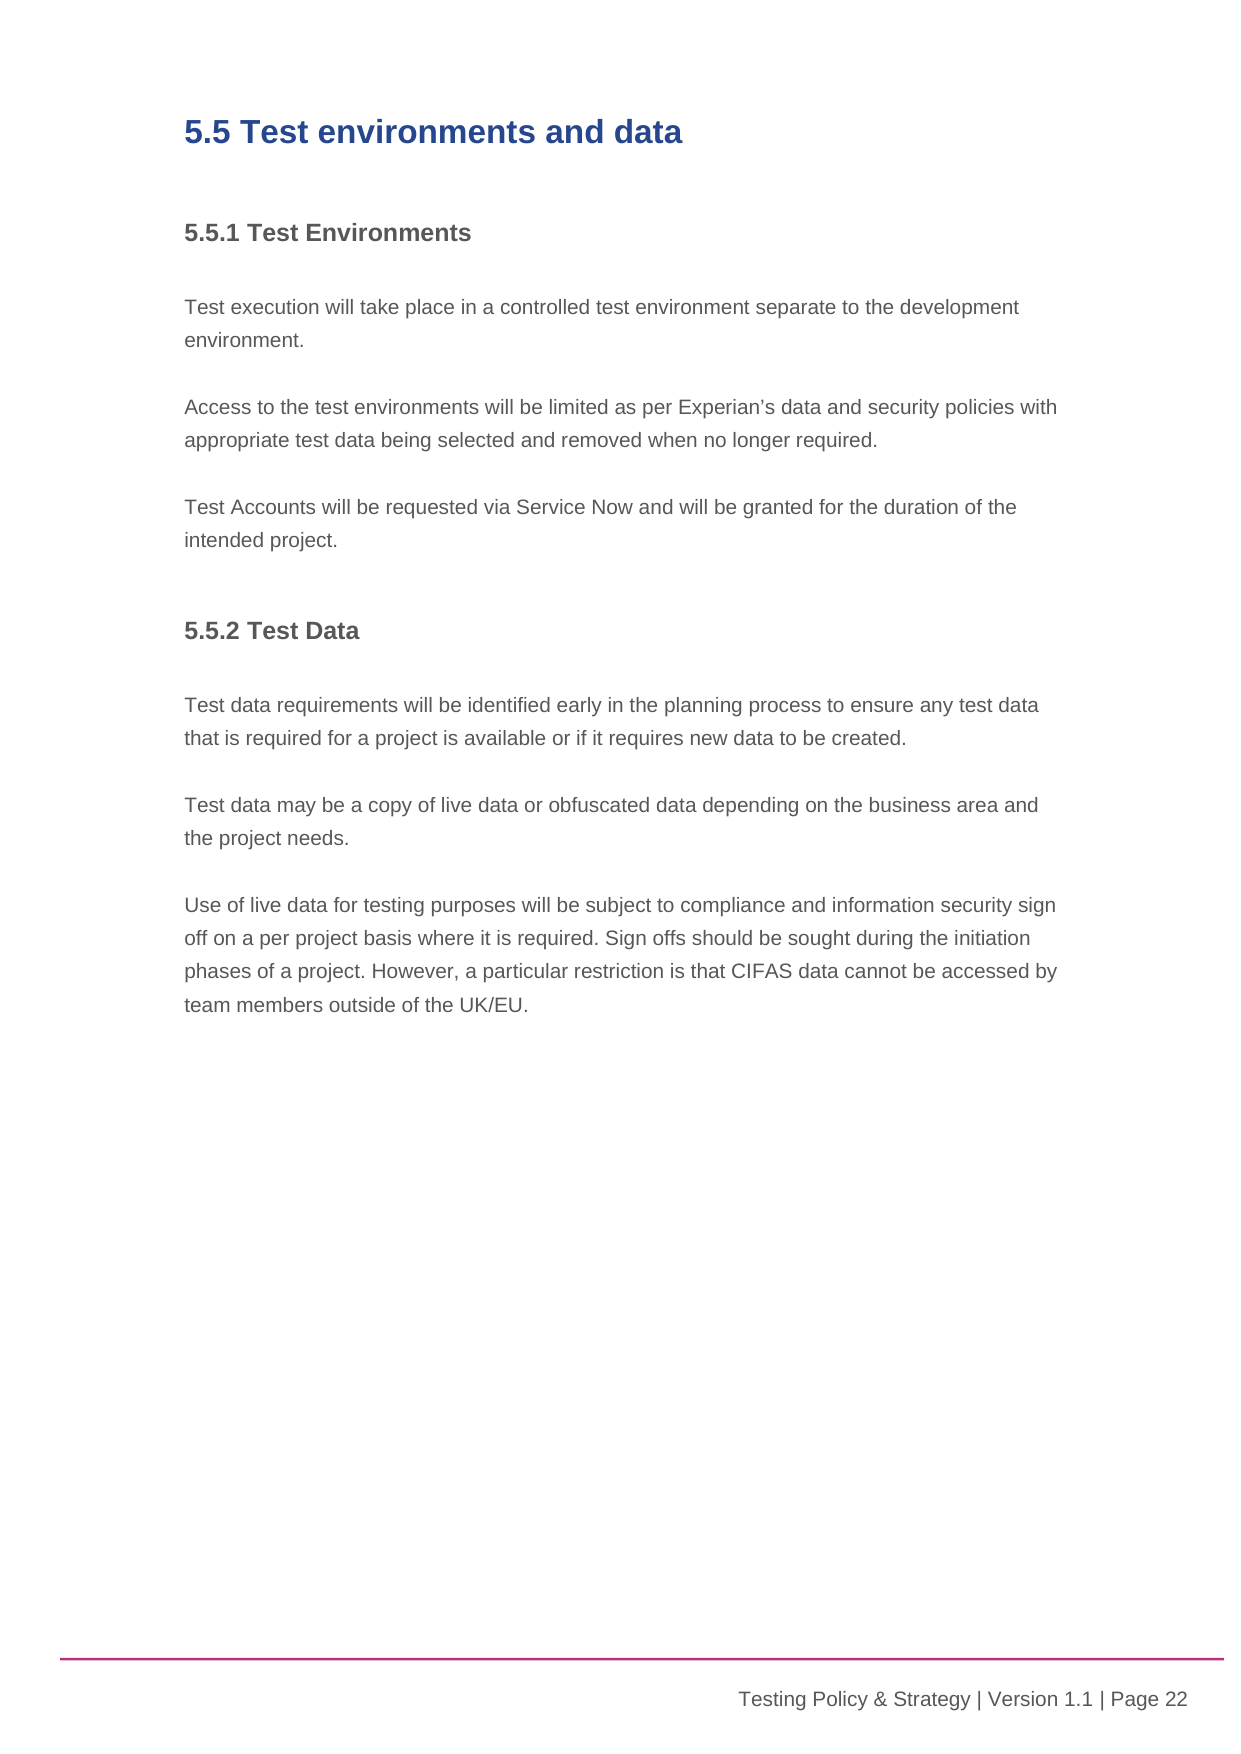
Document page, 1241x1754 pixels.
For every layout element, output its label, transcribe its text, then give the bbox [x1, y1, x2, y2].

text Test Accounts will be requested via Service Now and will be granted for the duration of the intended project. [184, 488, 1069, 554]
text Test data requirements will be identified early in the planning process to ensure any test data that is required for a project is available or if it requires new data to be created. [184, 686, 1069, 752]
text Test data may be a copy of live data or obfuscated data depending on the business area and the project needs. [184, 786, 1069, 852]
text Test execution will take place in a controlled test environment separate to the development environment. [184, 288, 1069, 354]
subtitle Test Data [184, 613, 1069, 646]
text Use of live data for testing purposes will be subject to compliance and information security sign off on a per project basis where it is required. Sign offs should be sought during the initiation phases of a project. However, a particular restriction is that CIFAS data cannot be accessed by team members outside of the UK/EU. [184, 886, 1069, 1019]
text Access to the test environments will be limited as per Experian’s data and security policies with appropriate test data being selected and removed when no longer required. [184, 388, 1069, 454]
subtitle Test Environments [184, 215, 1069, 248]
subtitle Test environments and data [184, 117, 1069, 150]
